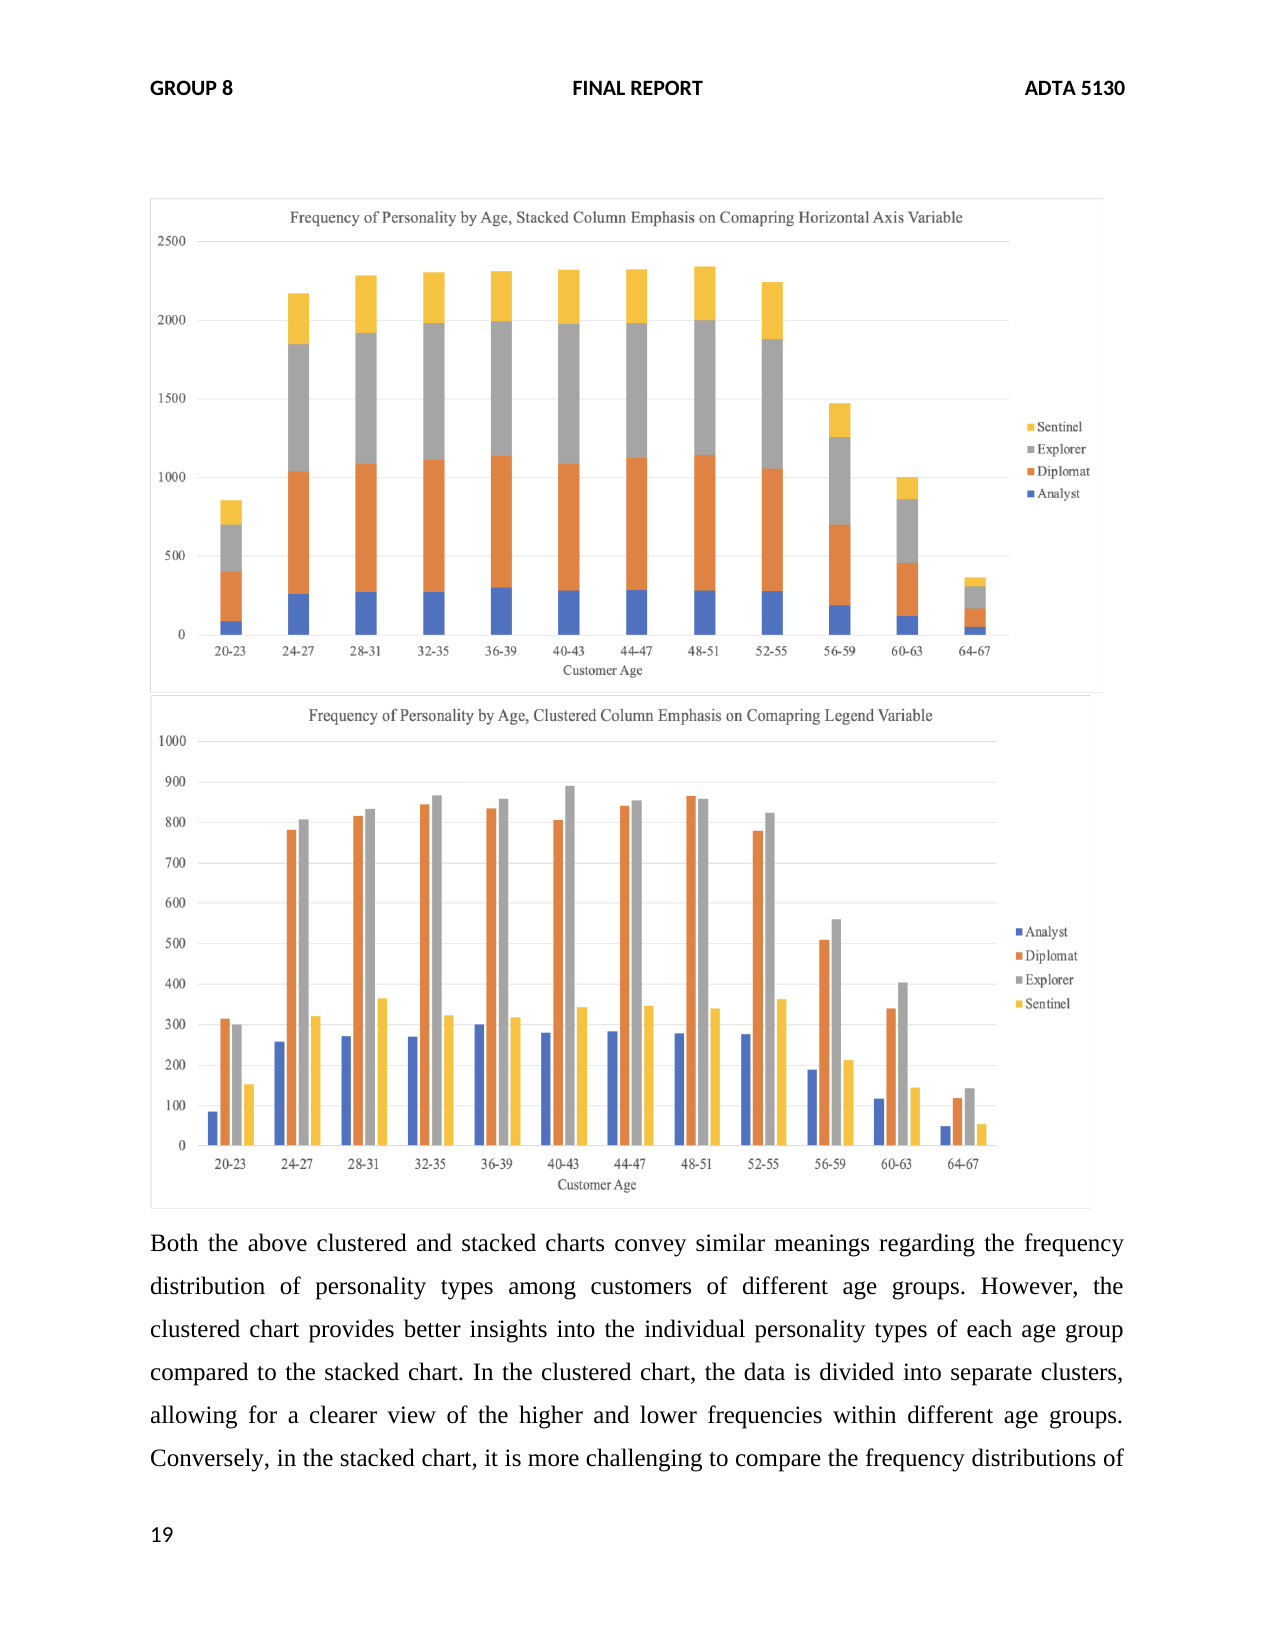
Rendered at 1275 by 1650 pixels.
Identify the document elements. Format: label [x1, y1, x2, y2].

text [150, 1228, 1125, 1472]
picture [150, 694, 1091, 1209]
picture [150, 198, 1104, 693]
